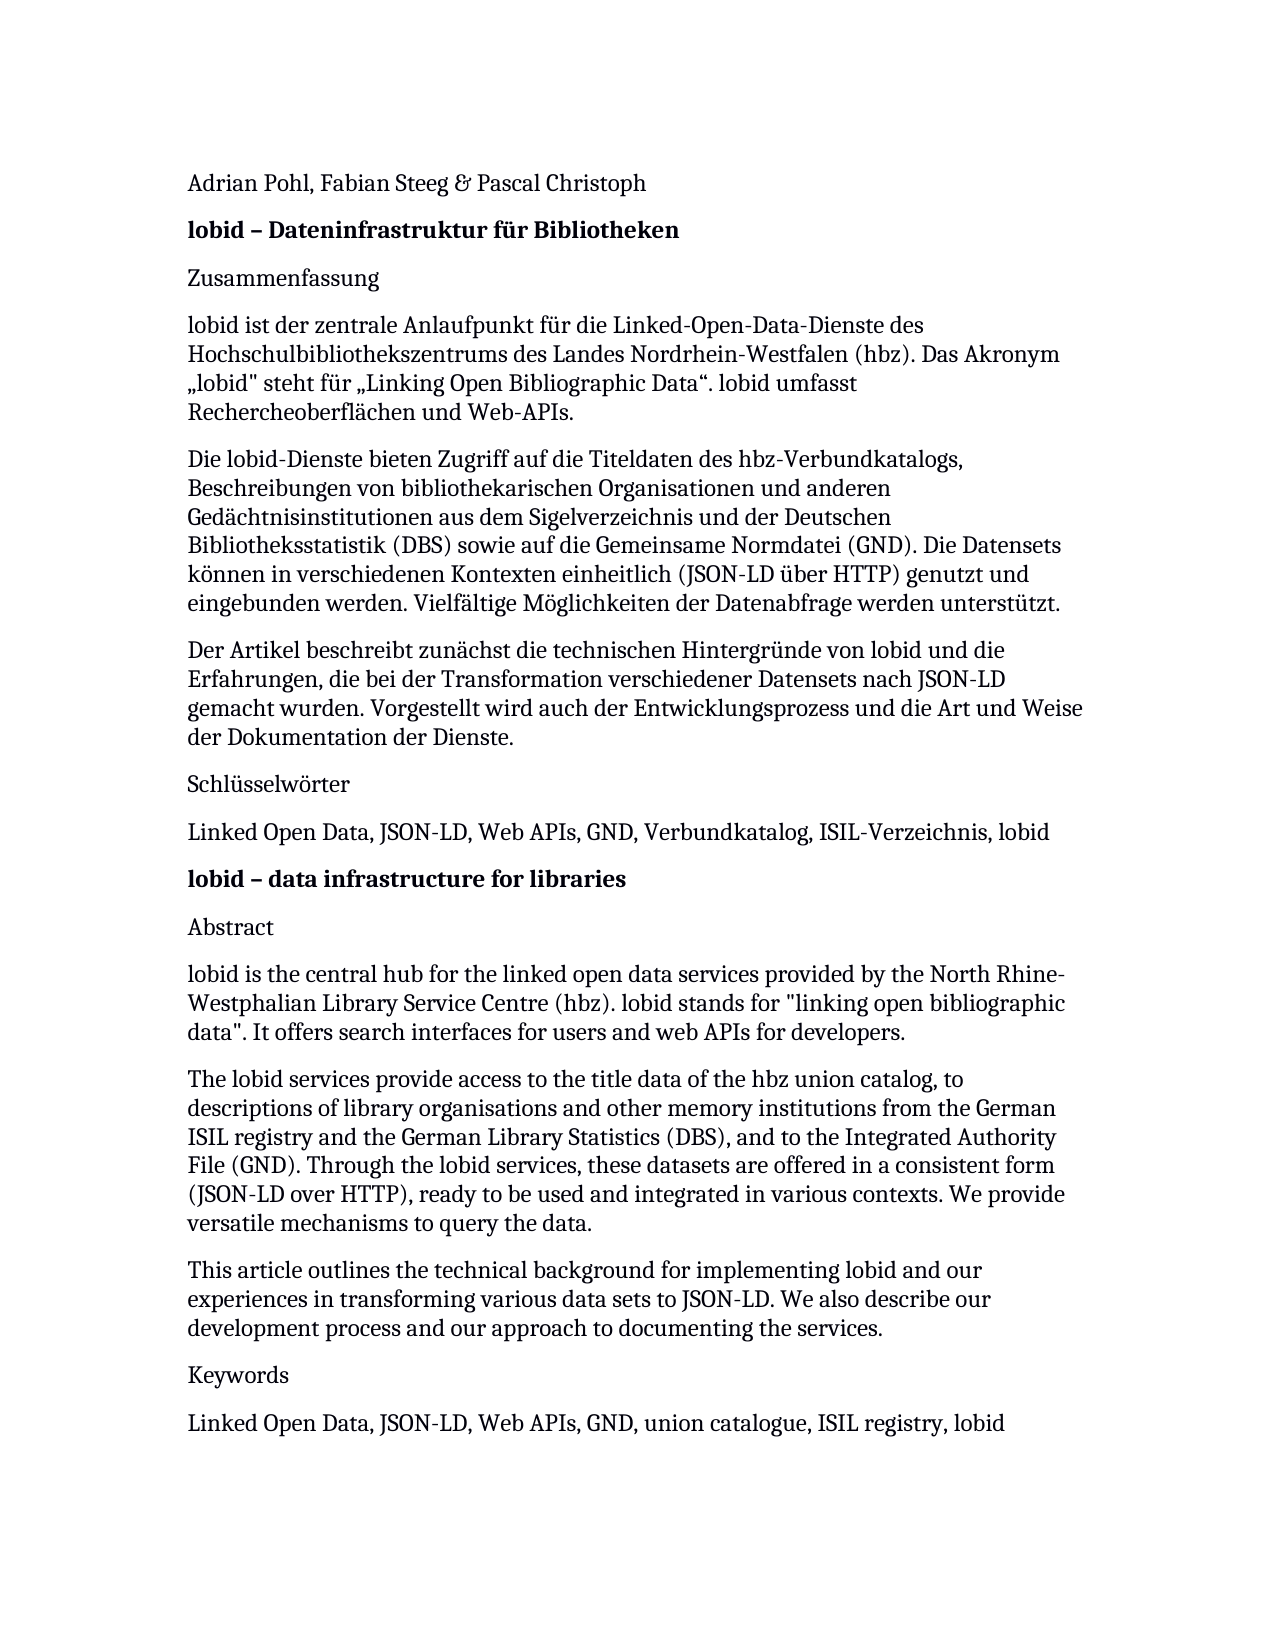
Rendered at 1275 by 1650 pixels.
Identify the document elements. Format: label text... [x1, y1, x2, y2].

text Schlüsselwörter [187, 770, 1087, 799]
text This article outlines the technical background for implementing lobid and our experiences in transforming various data sets to JSON-LD. We also describe our development process and our approach to documenting the services. [187, 1256, 1087, 1342]
text Keywords [187, 1361, 1087, 1390]
text The lobid services provide access to the title data of the hbz union catalog, to descriptions of library organisations and other memory institutions from the German ISIL registry and the German Library Statistics (DBS), and to the Integrated Authority File (GND). Through the lobid services, these datasets are offered in a consistent form (JSON-LD over HTTP), ready to be used and integrated in various contexts. We provide versatile mechanisms to query the data. [187, 1065, 1087, 1237]
text Abstract [187, 912, 1087, 941]
text Der Artikel beschreibt zunächst die technischen Hintergründe von lobid und die Erfahrungen, die bei der Transformation verschiedener Datensets nach JSON-LD gemacht wurden. Vorgestellt wird auch der Entwicklungsprozess und die Art und Weise der Dokumentation der Dienste. [187, 636, 1087, 751]
text lobid – data infrastructure for libraries [187, 865, 1087, 894]
text lobid is the central hub for the linked open data services provided by the North Rhine-Westphalian Library Service Centre (hbz). lobid stands for "linking open bibliographic data". It offers search interfaces for users and web APIs for developers. [187, 960, 1087, 1046]
text Zusammenfassung [187, 264, 1087, 292]
text lobid – Dateninfrastruktur für Bibliotheken [187, 216, 1087, 245]
text Linked Open Data, JSON-LD, Web APIs, GND, Verbundkatalog, ISIL-Verzeichnis, lobid [187, 817, 1087, 846]
text Linked Open Data, JSON-LD, Web APIs, GND, union catalogue, ISIL registry, lobid [187, 1409, 1087, 1437]
text Die lobid-Dienste bieten Zugriff auf die Titeldaten des hbz-Verbundkatalogs, Beschreibungen von bibliothekarischen Organisationen und anderen Gedächtnisinstitutionen aus dem Sigelverzeichnis und der Deutschen Bibliotheksstatistik (DBS) sowie auf die Gemeinsame Normdatei (GND). Die Datensets können in verschiedenen Kontexten einheitlich (JSON-LD über HTTP) genutzt und eingebunden werden. Vielfältige Möglichkeiten der Datenabfrage werden unterstützt. [187, 445, 1087, 617]
text Adrian Pohl, Fabian Steeg & Pascal Christoph [187, 169, 1087, 197]
text lobid ist der zentrale Anlaufpunkt für die Linked-Open-Data-Dienste des Hochschulbibliothekszentrums des Landes Nordrhein-Westfalen (hbz). Das Akronym „lobid" steht für „Linking Open Bibliographic Data“. lobid umfasst Rechercheoberflächen und Web-APIs. [187, 311, 1087, 426]
